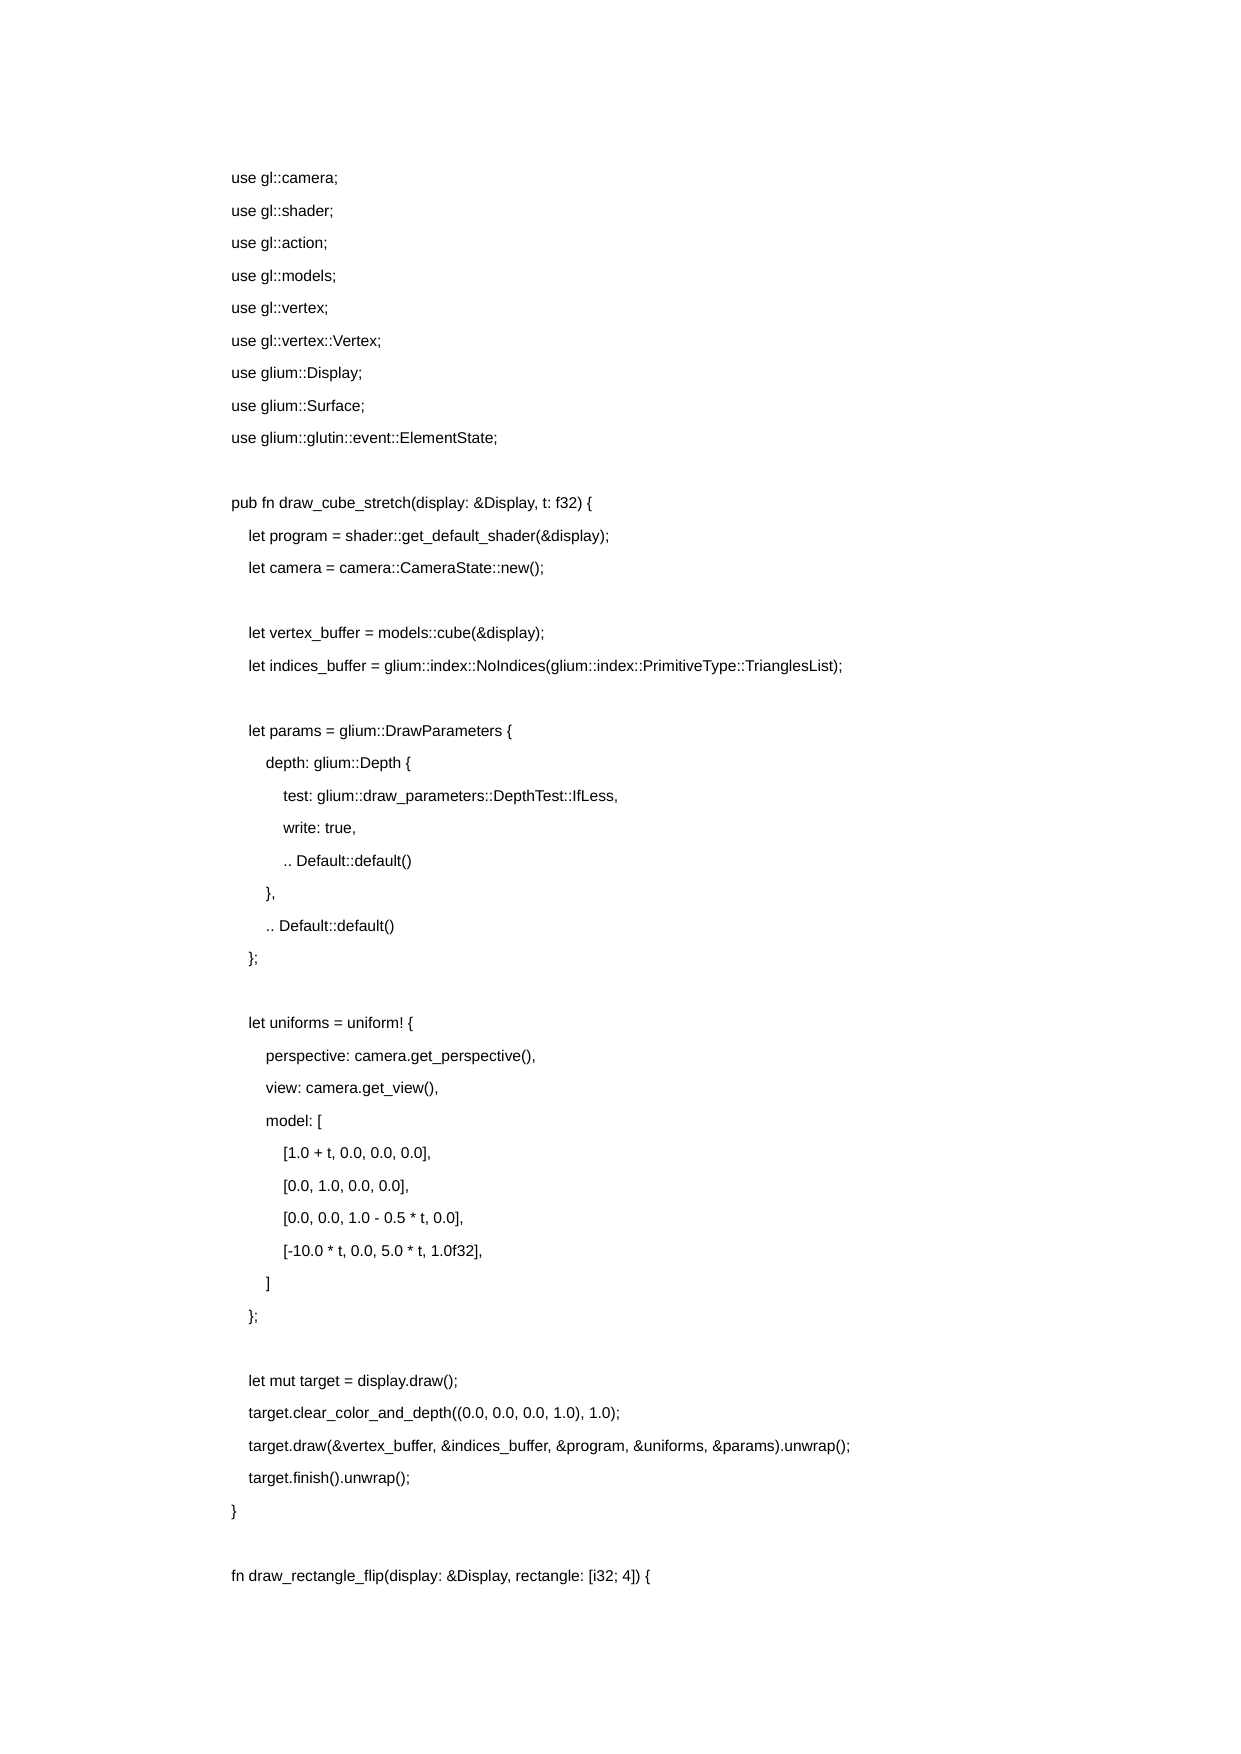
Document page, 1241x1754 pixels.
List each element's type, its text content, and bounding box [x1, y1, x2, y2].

list .. Default::default() [187, 909, 1053, 942]
list use gl::vertex::Vertex; [187, 324, 1053, 357]
list perspective: camera.get_perspective(), [187, 1039, 1053, 1072]
list .. Default::default() [187, 844, 1053, 877]
list let vertex_buffer = models::cube(&display); [187, 617, 1053, 649]
list let uniforms = uniform! { [187, 1007, 1053, 1039]
list let program = shader::get_default_shader(&display); [187, 519, 1053, 552]
list use gl::shader; [187, 194, 1053, 227]
list view: camera.get_view(), [187, 1072, 1053, 1104]
list }, [187, 877, 1053, 909]
list }; [187, 942, 1053, 974]
list } [187, 1494, 1053, 1527]
list target.finish().unwrap(); [187, 1462, 1053, 1494]
list target.clear_color_and_depth((0.0, 0.0, 0.0, 1.0), 1.0); [187, 1397, 1053, 1429]
list model: [ [187, 1104, 1053, 1137]
list use glium::glutin::event::ElementState; [187, 422, 1053, 454]
list target.draw(&vertex_buffer, &indices_buffer, &program, &uniforms, &params).unwrap(); [187, 1429, 1053, 1462]
list let camera = camera::CameraState::new(); [187, 552, 1053, 584]
list ] [187, 1267, 1053, 1299]
list [-10.0 * t, 0.0, 5.0 * t, 1.0f32], [187, 1234, 1053, 1267]
list depth: glium::Depth { [187, 747, 1053, 779]
list let mut target = display.draw(); [187, 1364, 1053, 1397]
list }; [187, 1299, 1053, 1332]
list write: true, [187, 812, 1053, 844]
list use glium::Surface; [187, 389, 1053, 422]
list let indices_buffer = glium::index::NoIndices(glium::index::PrimitiveType::TrianglesList); [187, 649, 1053, 682]
list use glium::Display; [187, 357, 1053, 389]
list use gl::models; [187, 259, 1053, 292]
list let params = glium::DrawParameters { [187, 714, 1053, 747]
list use gl::vertex; [187, 292, 1053, 324]
list fn draw_rectangle_flip(display: &Display, rectangle: [i32; 4]) { [187, 1559, 1053, 1592]
list use gl::action; [187, 227, 1053, 259]
list [1.0 + t, 0.0, 0.0, 0.0], [187, 1137, 1053, 1169]
list use gl::camera; [187, 162, 1053, 194]
list [0.0, 1.0, 0.0, 0.0], [187, 1169, 1053, 1202]
list test: glium::draw_parameters::DepthTest::IfLess, [187, 779, 1053, 812]
list [0.0, 0.0, 1.0 - 0.5 * t, 0.0], [187, 1202, 1053, 1234]
list pub fn draw_cube_stretch(display: &Display, t: f32) { [187, 487, 1053, 519]
